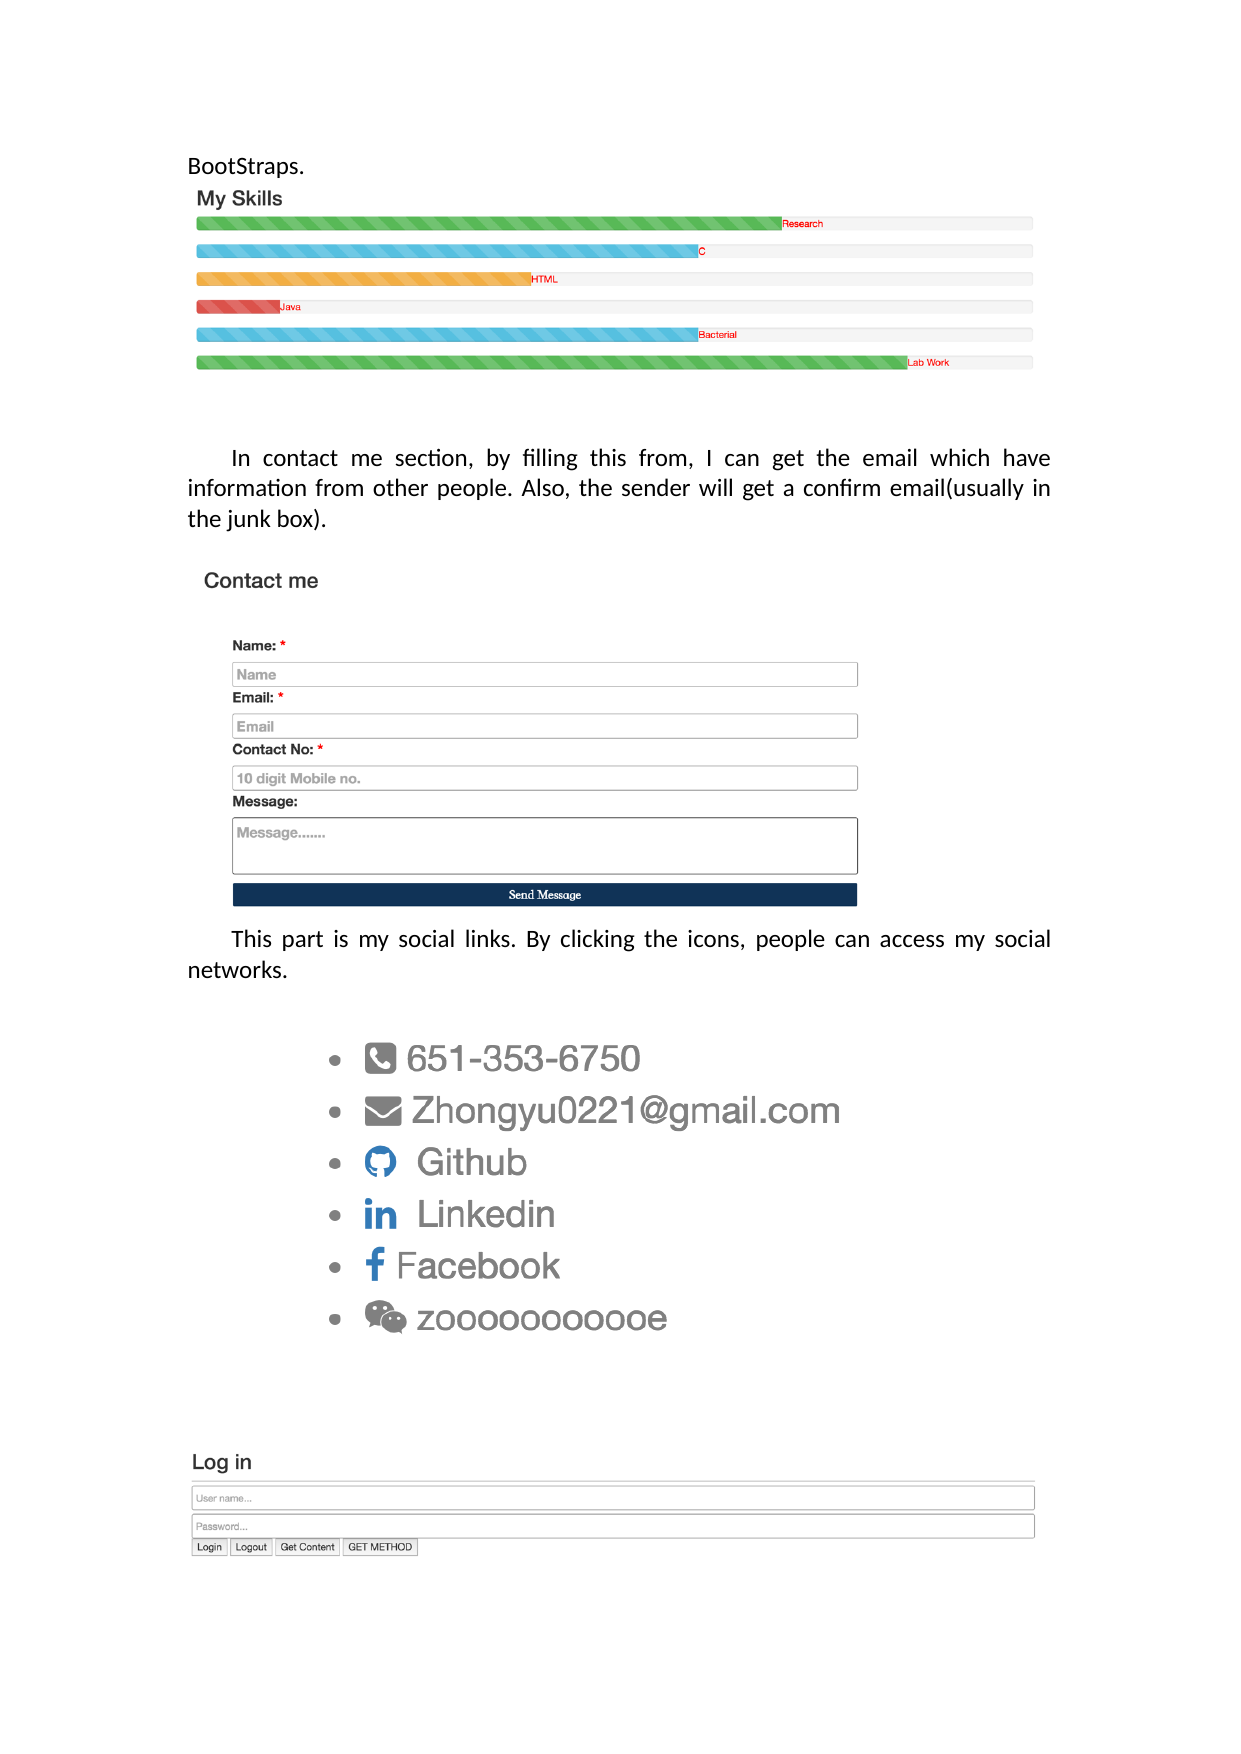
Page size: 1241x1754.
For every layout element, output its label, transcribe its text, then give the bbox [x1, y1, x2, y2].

picture [187, 564, 1052, 924]
text This part is my social links. By clicking the icons, people can access my social networks. [187, 923, 1053, 984]
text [187, 150, 1053, 181]
picture [231, 984, 1096, 1413]
text In contact me section, by filling this from, I can get the email which have information from other people. Also, the sender will get a confirm email(usually in the junk box). [187, 442, 1053, 534]
picture [187, 1442, 1051, 1577]
picture [187, 180, 1051, 381]
